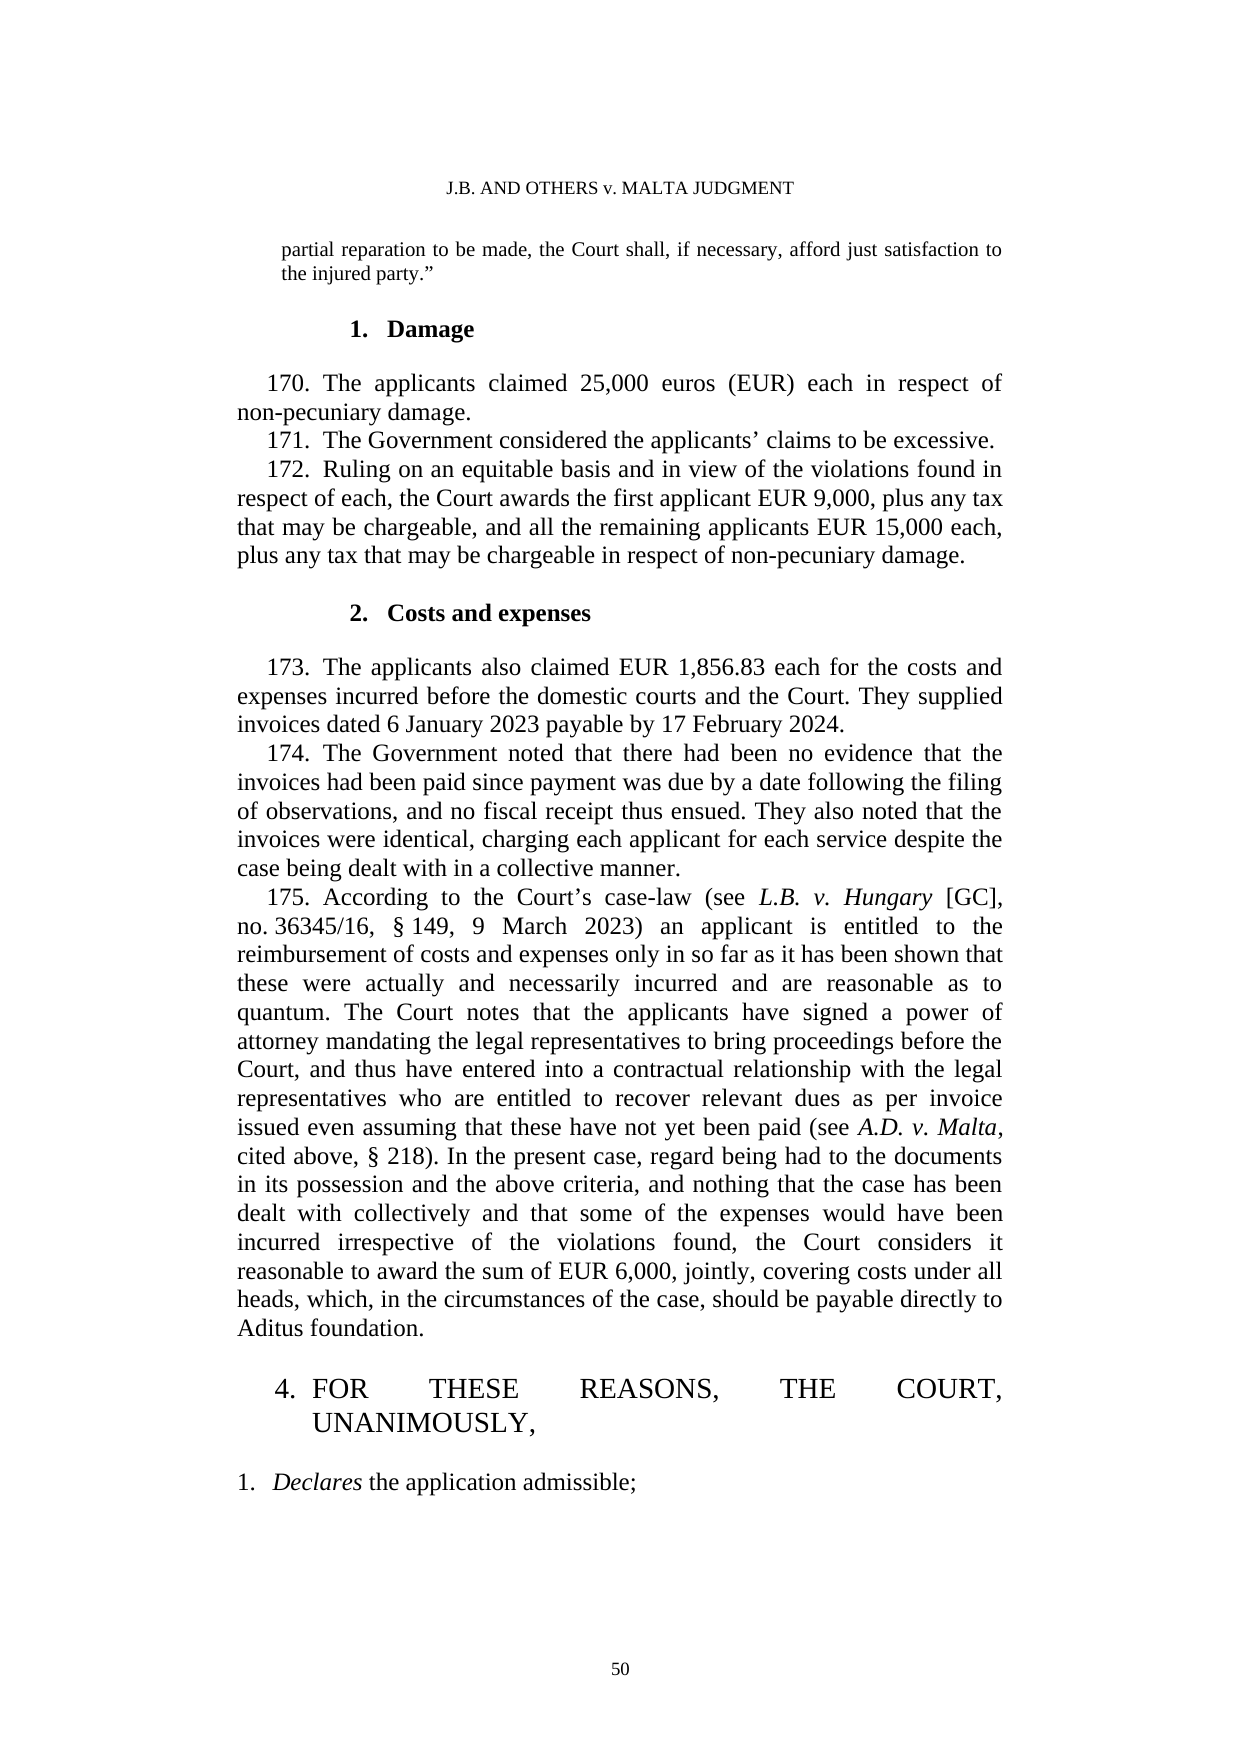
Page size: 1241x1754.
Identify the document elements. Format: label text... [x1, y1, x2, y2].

text FOR THESE REASONS, THE COURT, UNANIMOUSLY, [274, 1371, 1003, 1438]
list Declares the application admissible; [237, 1467, 1003, 1496]
text Damage [349, 314, 1003, 343]
text Costs and expenses [349, 598, 1003, 627]
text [281, 237, 1003, 285]
text 171. The Government considered the applicants’ claims to be excessive. [237, 425, 1003, 454]
text 175. According to the Court’s case-law (see L.B. v. Hungary [GC], no. 36345/16, § 149, 9 March 2023) an applicant is entitled to the reimbursement of costs and expenses only in so far as it has been shown that these were actually and necessarily incurred and are reasonable as to quantum. The Court notes that the applicants have signed a power of attorney mandating the legal representatives to bring proceedings before the Court, and thus have entered into a contractual relationship with the legal representatives who are entitled to recover relevant dues as per invoice issued even assuming that these have not yet been paid (see A.D. v. Malta, cited above, § 218). In the present case, regard being had to the documents in its possession and the above criteria, and nothing that the case has been dealt with collectively and that some of the expenses would have been incurred irrespective of the violations found, the Court considers it reasonable to award the sum of EUR 6,000, jointly, covering costs under all heads, which, in the circumstances of the case, should be payable directly to Aditus foundation. [237, 882, 1003, 1342]
text 172. Ruling on an equitable basis and in view of the violations found in respect of each, the Court awards the first applicant EUR 9,000, plus any tax that may be chargeable, and all the remaining applicants EUR 15,000 each, plus any tax that may be chargeable in respect of non-pecuniary damage. [237, 454, 1003, 569]
text 170. The applicants claimed 25,000 euros (EUR) each in respect of non-pecuniary damage. [237, 368, 1003, 425]
text 173. The applicants also claimed EUR 1,856.83 each for the costs and expenses incurred before the domestic courts and the Court. They supplied invoices dated 6 January 2023 payable by 17 February 2024. [237, 652, 1003, 738]
text 174. The Government noted that there had been no evidence that the invoices had been paid since payment was due by a date following the filing of observations, and no fiscal receipt thus ensued. They also noted that the invoices were identical, charging each applicant for each service despite the case being dealt with in a collective manner. [237, 738, 1003, 882]
